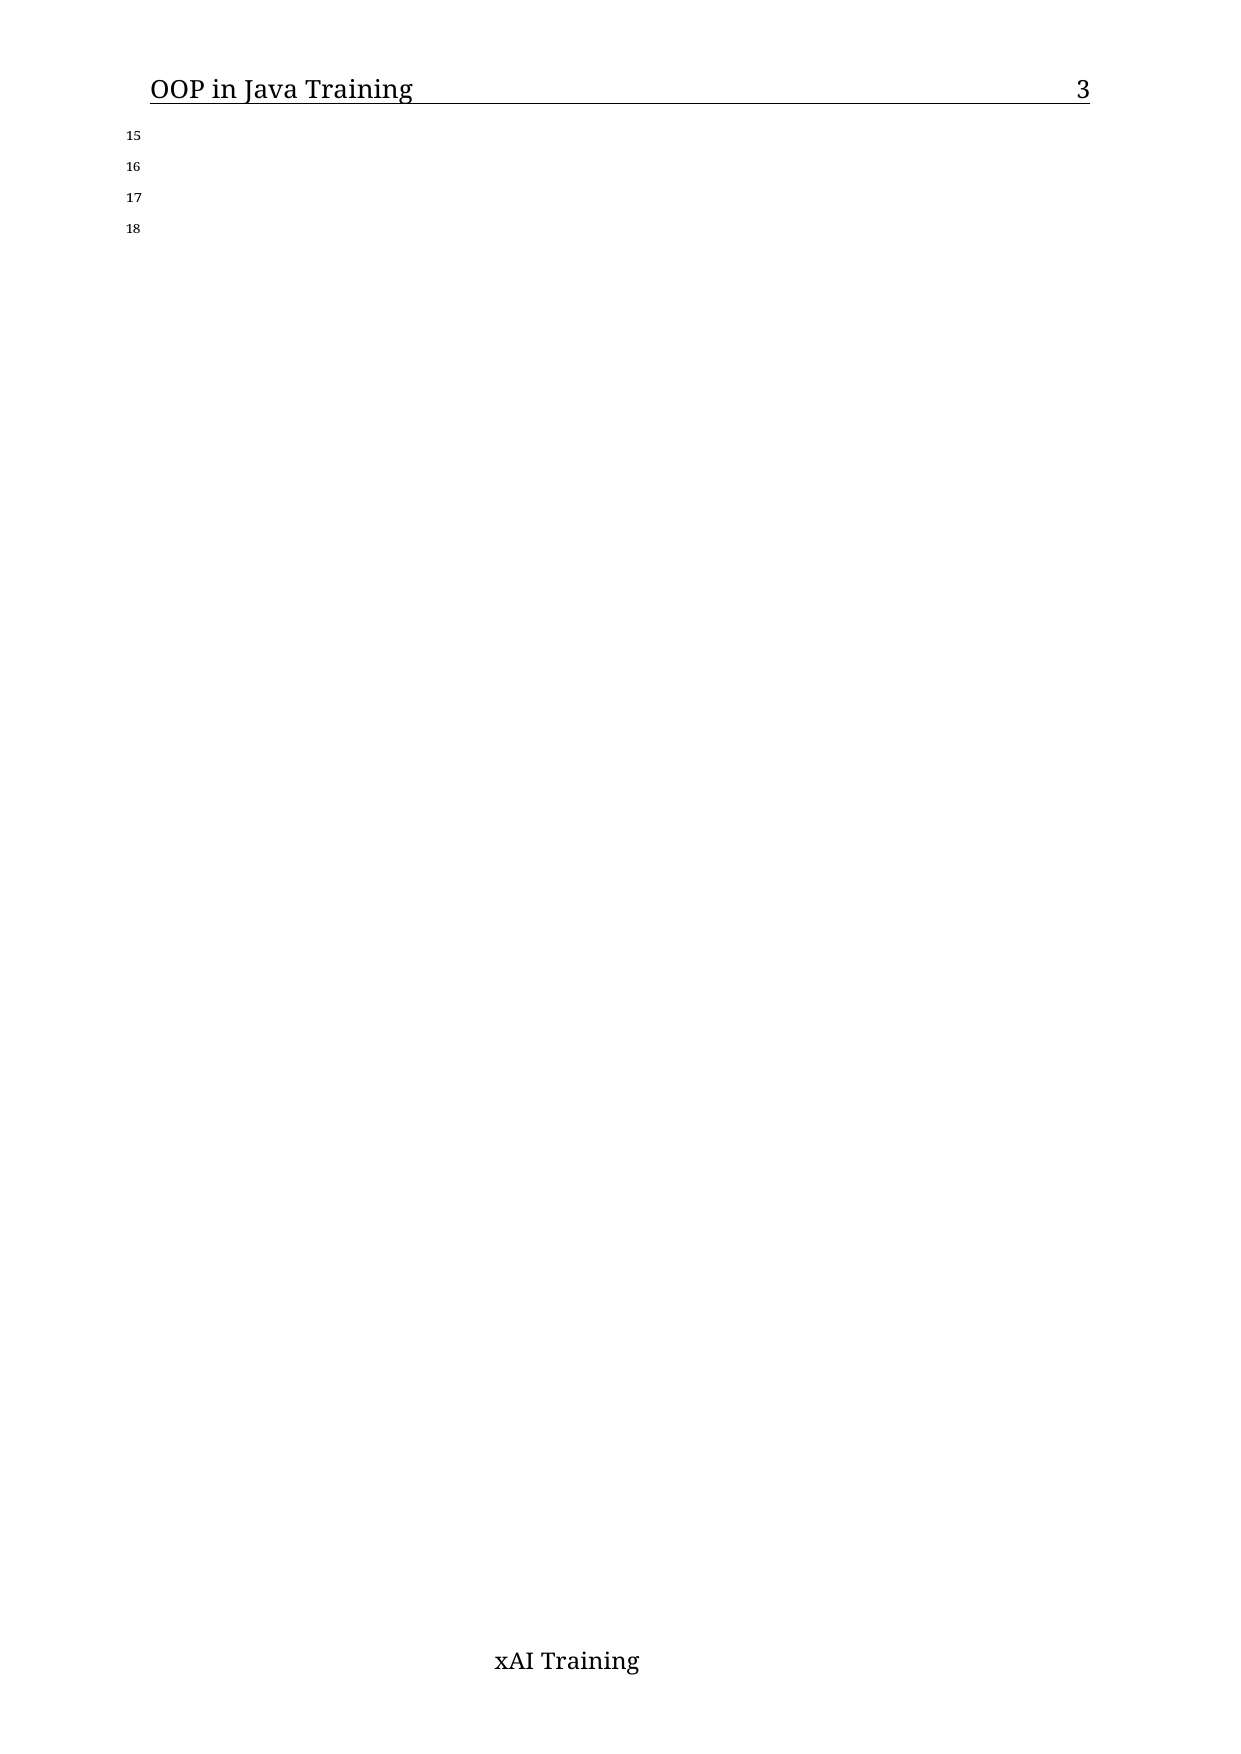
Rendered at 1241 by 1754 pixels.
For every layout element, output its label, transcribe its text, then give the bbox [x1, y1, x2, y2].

text 17 [126, 189, 1122, 206]
text 16 [126, 158, 1122, 175]
text 15 [126, 127, 1122, 144]
text 18 [126, 220, 1122, 237]
